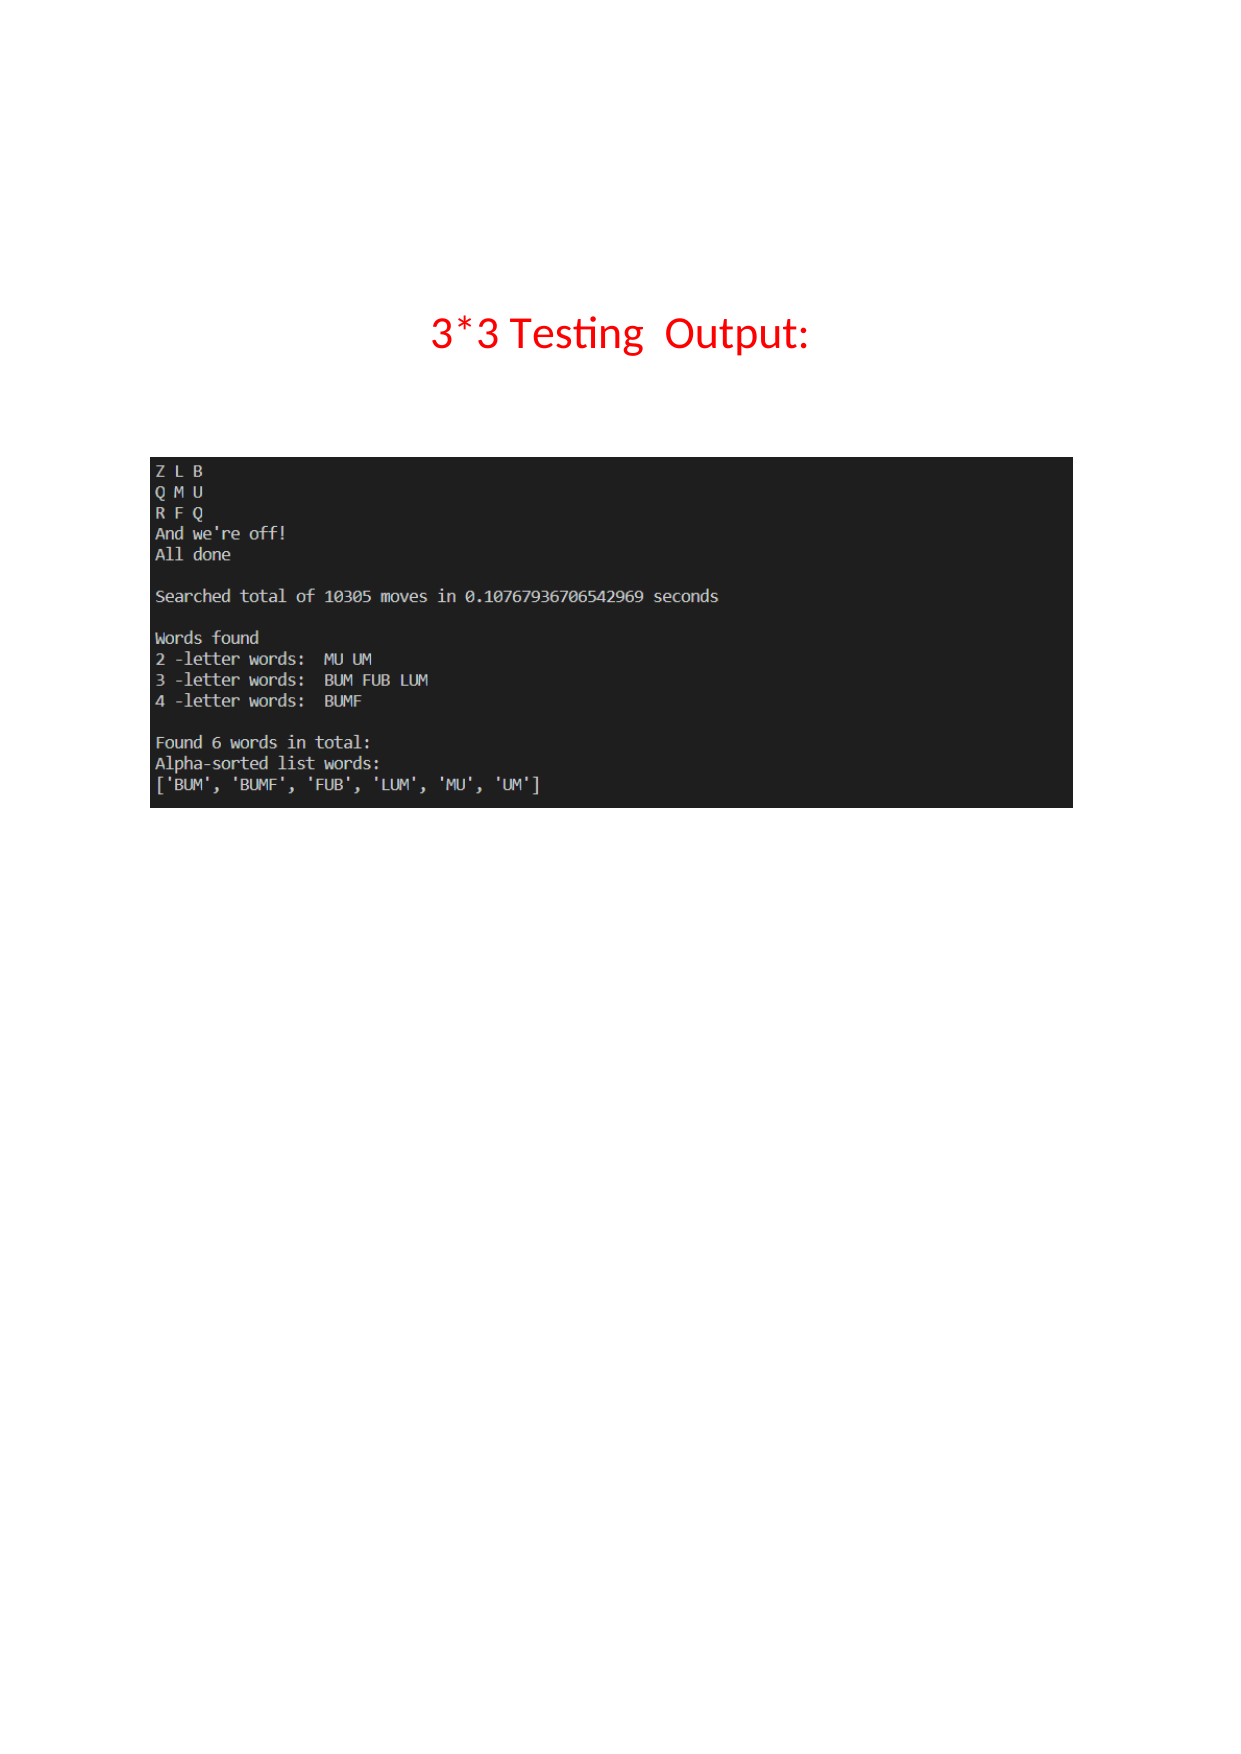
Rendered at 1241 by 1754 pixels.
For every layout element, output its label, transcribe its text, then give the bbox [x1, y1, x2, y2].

text 3*3 Testing Output: [150, 304, 1090, 360]
picture [150, 457, 1073, 808]
